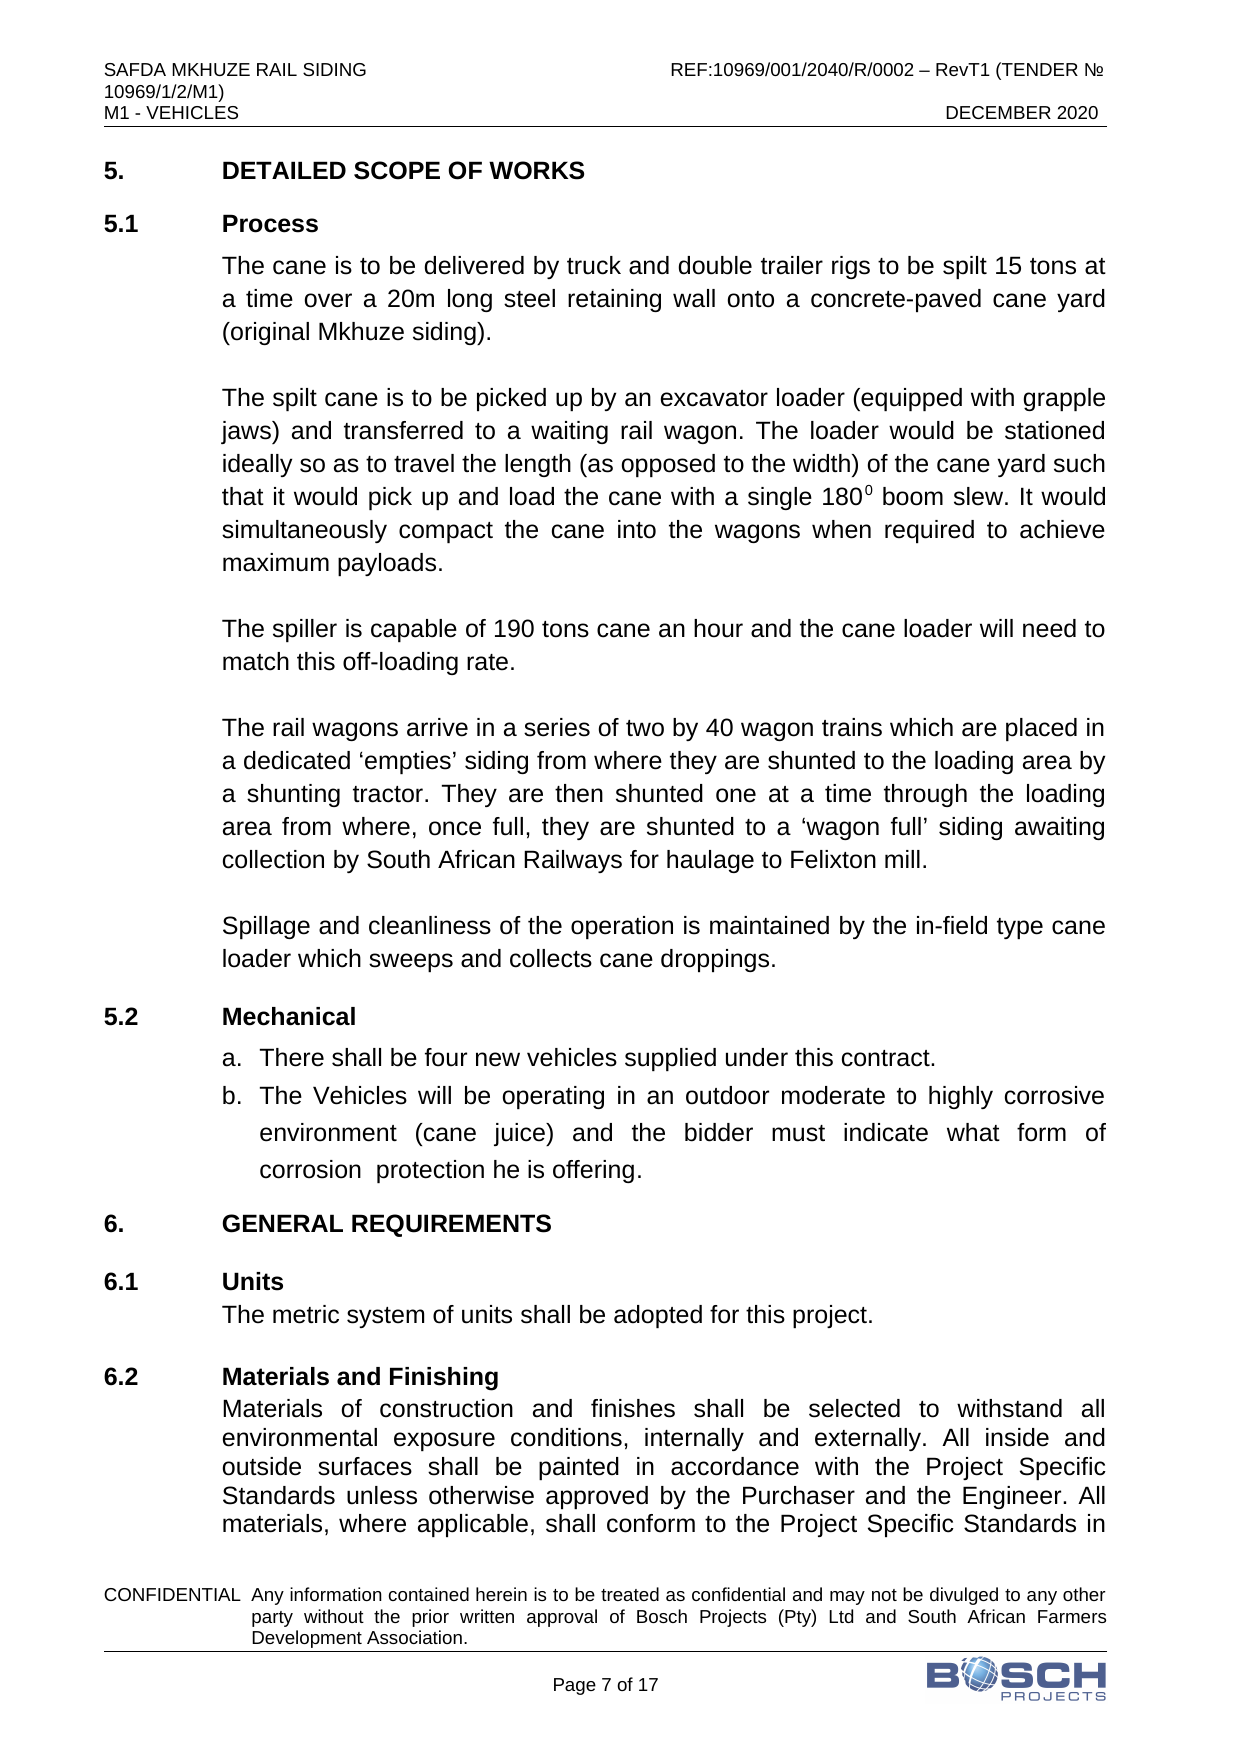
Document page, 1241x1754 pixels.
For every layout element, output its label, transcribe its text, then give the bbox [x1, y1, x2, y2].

subtitle Materials and Finishing [103, 1361, 1107, 1390]
subtitle Units [103, 1267, 1107, 1295]
text Spillage and cleanliness of the operation is maintained by the in-field type cane loader which sweeps and collects cane droppings. [222, 911, 1107, 973]
text The rail wagons arrive in a series of two by 40 wagon trains which are placed in a dedicated ‘empties’ siding from where they are shunted to the loading area by a shunting tractor. They are then shunted one at a time through the loading area from where, once full, they are shunted to a ‘wagon full’ siding awaiting collection by South African Railways for haulage to Felixton mill. [222, 713, 1107, 874]
text The metric system of units shall be adopted for this project. [222, 1300, 1107, 1328]
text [222, 1394, 1107, 1538]
list There shall be four new vehicles supplied under this contract. [222, 1043, 1107, 1072]
subtitle Process [103, 209, 1107, 238]
picture [925, 1655, 1108, 1704]
text The cane is to be delivered by truck and double trailer rigs to be spilt 15 tons at a time over a 20m long steel retaining wall onto a concrete-paved cane yard (original Mkhuze siding). [222, 251, 1107, 345]
text The spilt cane is to be picked up by an excavator loader (equipped with grapple jaws) and transferred to a waiting rail wagon. The loader would be stationed ideally so as to travel the length (as opposed to the width) of the cane yard such that it would pick up and load the cane with a single 1800 boom slew. It would simultaneously compact the cane into the wagons when required to achieve maximum payloads. [222, 383, 1107, 577]
subtitle Mechanical [103, 1002, 1107, 1031]
subtitle Detailed Scope of Works [103, 156, 1107, 184]
text The spiller is capable of 190 tons cane an hour and the cane loader will need to match this off-loading rate. [222, 614, 1107, 676]
list The Vehicles will be operating in an outdoor moderate to highly corrosive environment (cane juice) and the bidder must indicate what form of corrosion protection he is offering. [222, 1081, 1107, 1184]
subtitle General Requirements [103, 1209, 1107, 1238]
